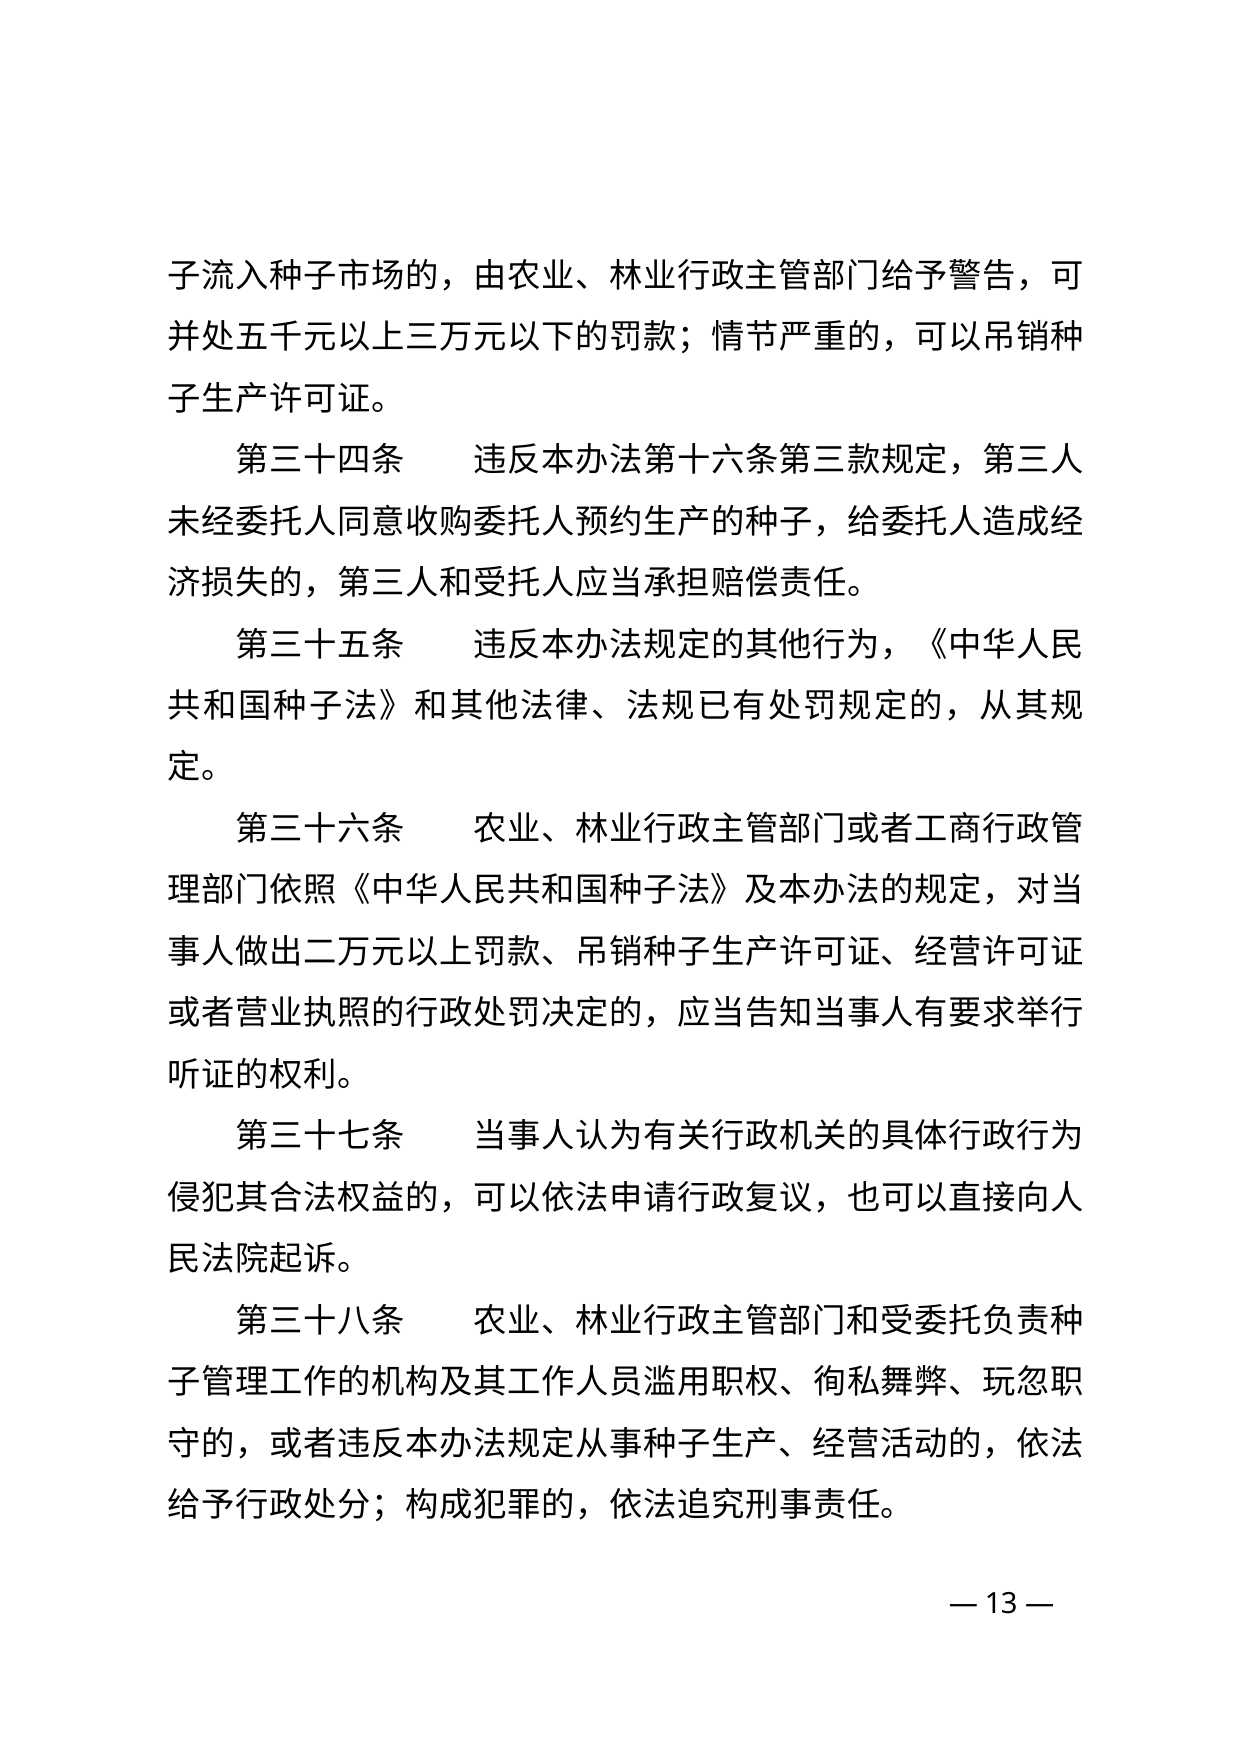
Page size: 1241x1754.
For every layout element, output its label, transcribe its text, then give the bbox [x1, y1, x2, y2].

text 第三十五条 违反本办法规定的其他行为，《中华人民共和国种子法》和其他法律、法规已有处罚规定的，从其规定。 [168, 611, 1084, 795]
text 第三十六条 农业、林业行政主管部门或者工商行政管理部门依照《中华人民共和国种子法》及本办法的规定，对当事人做出二万元以上罚款、吊销种子生产许可证、经营许可证或者营业执照的行政处罚决定的，应当告知当事人有要求举行听证的权利。 [168, 795, 1084, 1102]
text 第三十八条 农业、林业行政主管部门和受委托负责种子管理工作的机构及其工作人员滥用职权、徇私舞弊、玩忽职守的，或者违反本办法规定从事种子生产、经营活动的，依法给予行政处分；构成犯罪的，依法追究刑事责任。 [168, 1287, 1084, 1533]
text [168, 242, 1084, 426]
text 第三十七条 当事人认为有关行政机关的具体行政行为侵犯其合法权益的，可以依法申请行政复议，也可以直接向人民法院起诉。 [168, 1102, 1084, 1287]
text 第三十四条 违反本办法第十六条第三款规定，第三人未经委托人同意收购委托人预约生产的种子，给委托人造成经济损失的，第三人和受托人应当承担赔偿责任。 [168, 426, 1084, 611]
